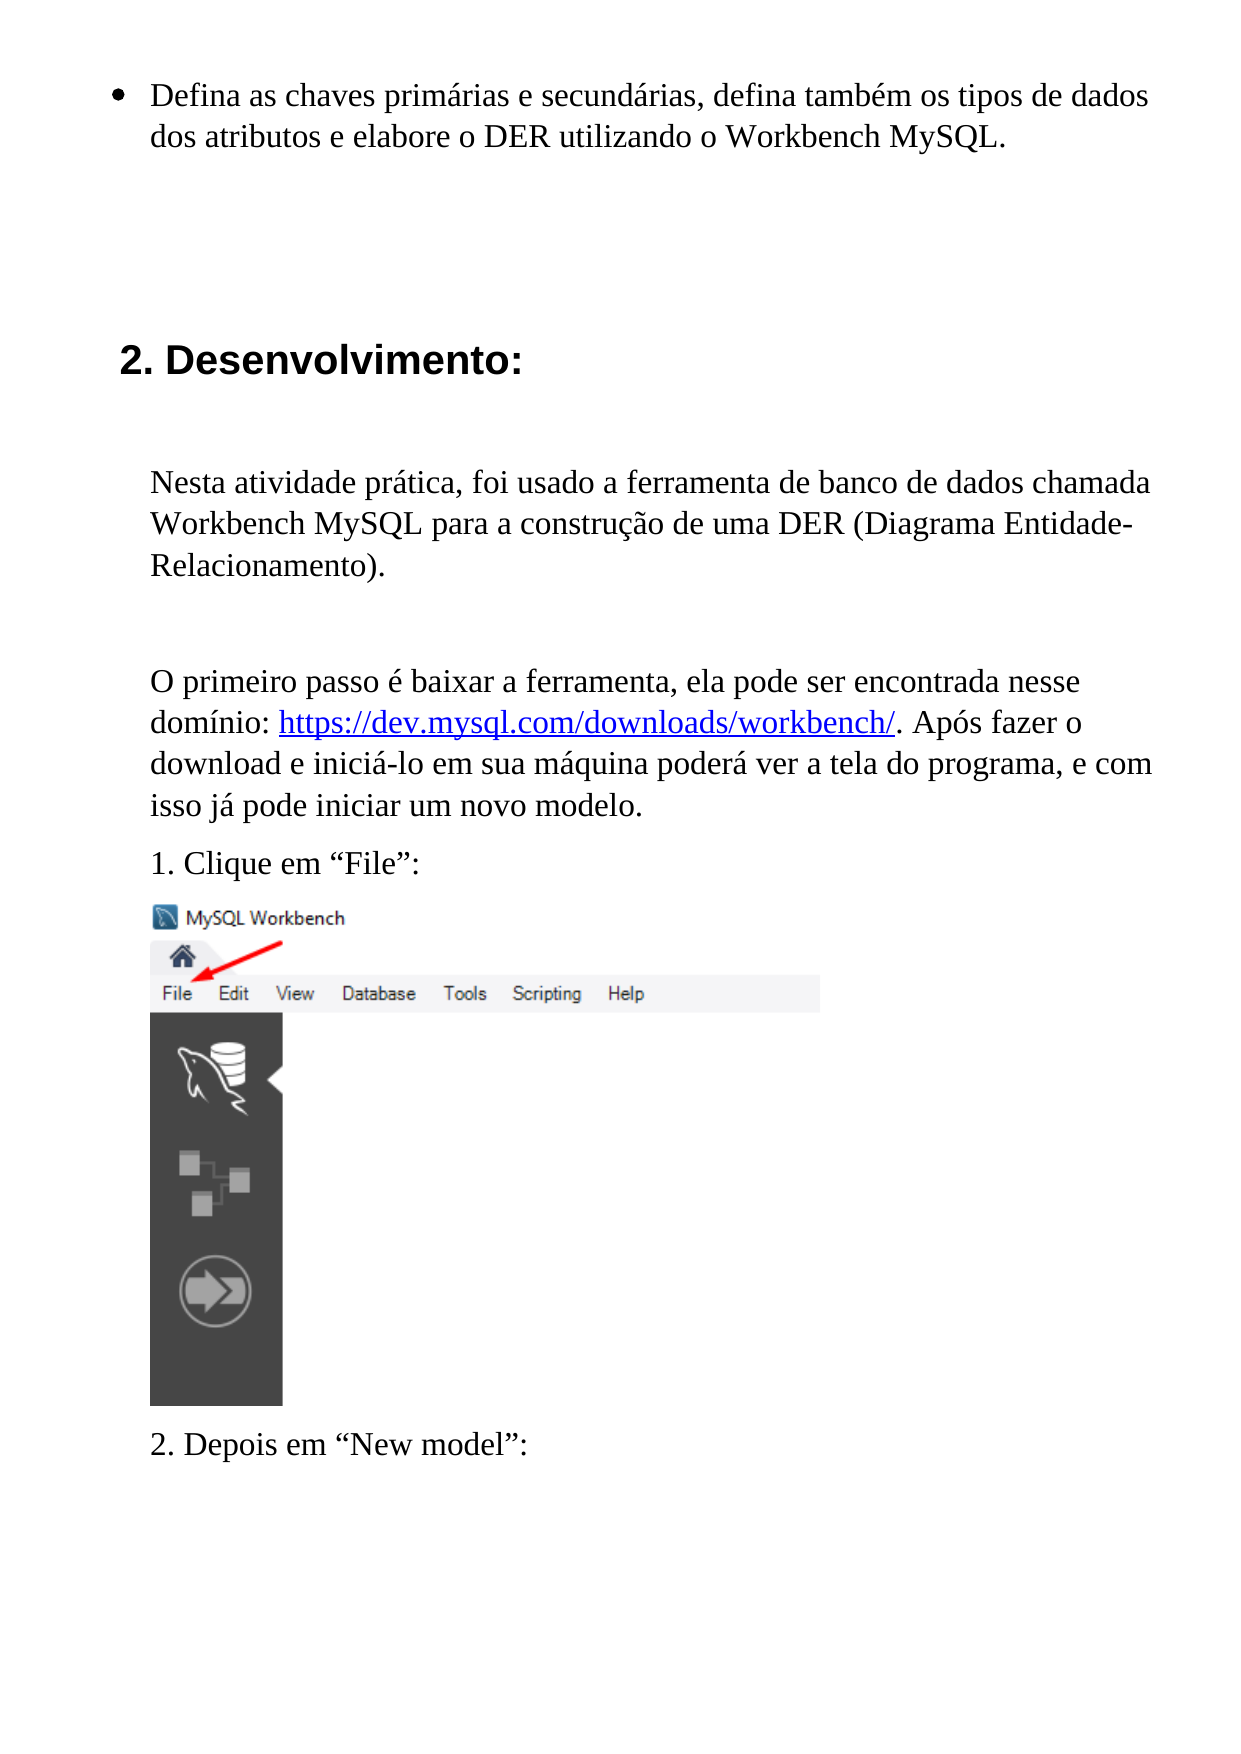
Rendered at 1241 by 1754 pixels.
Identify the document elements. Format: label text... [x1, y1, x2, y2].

picture [150, 901, 821, 1406]
text 1. Clique em “File”: [75, 843, 1165, 881]
text O primeiro passo é baixar a ferramenta, ela pode ser encontrada nesse domínio: https://dev.mysql.com/downloads/workbench/. Após fazer o download e iniciá-lo em sua máquina poderá ver a tela do programa, e com isso já pode iniciar um novo modelo. [150, 661, 1165, 823]
text Nesta atividade prática, foi usado a ferramenta de banco de dados chamada Workbench MySQL para a construção de uma DER (Diagrama Entidade-Relacionamento). [150, 462, 1165, 583]
list Defina as chaves primárias e secundárias, defina também os tipos de dados dos atributos e elabore o DER utilizando o Workbench MySQL. [112, 75, 1165, 155]
list Desenvolvimento: [119, 336, 1165, 384]
text 2. Depois em “New model”: [75, 1424, 1165, 1463]
